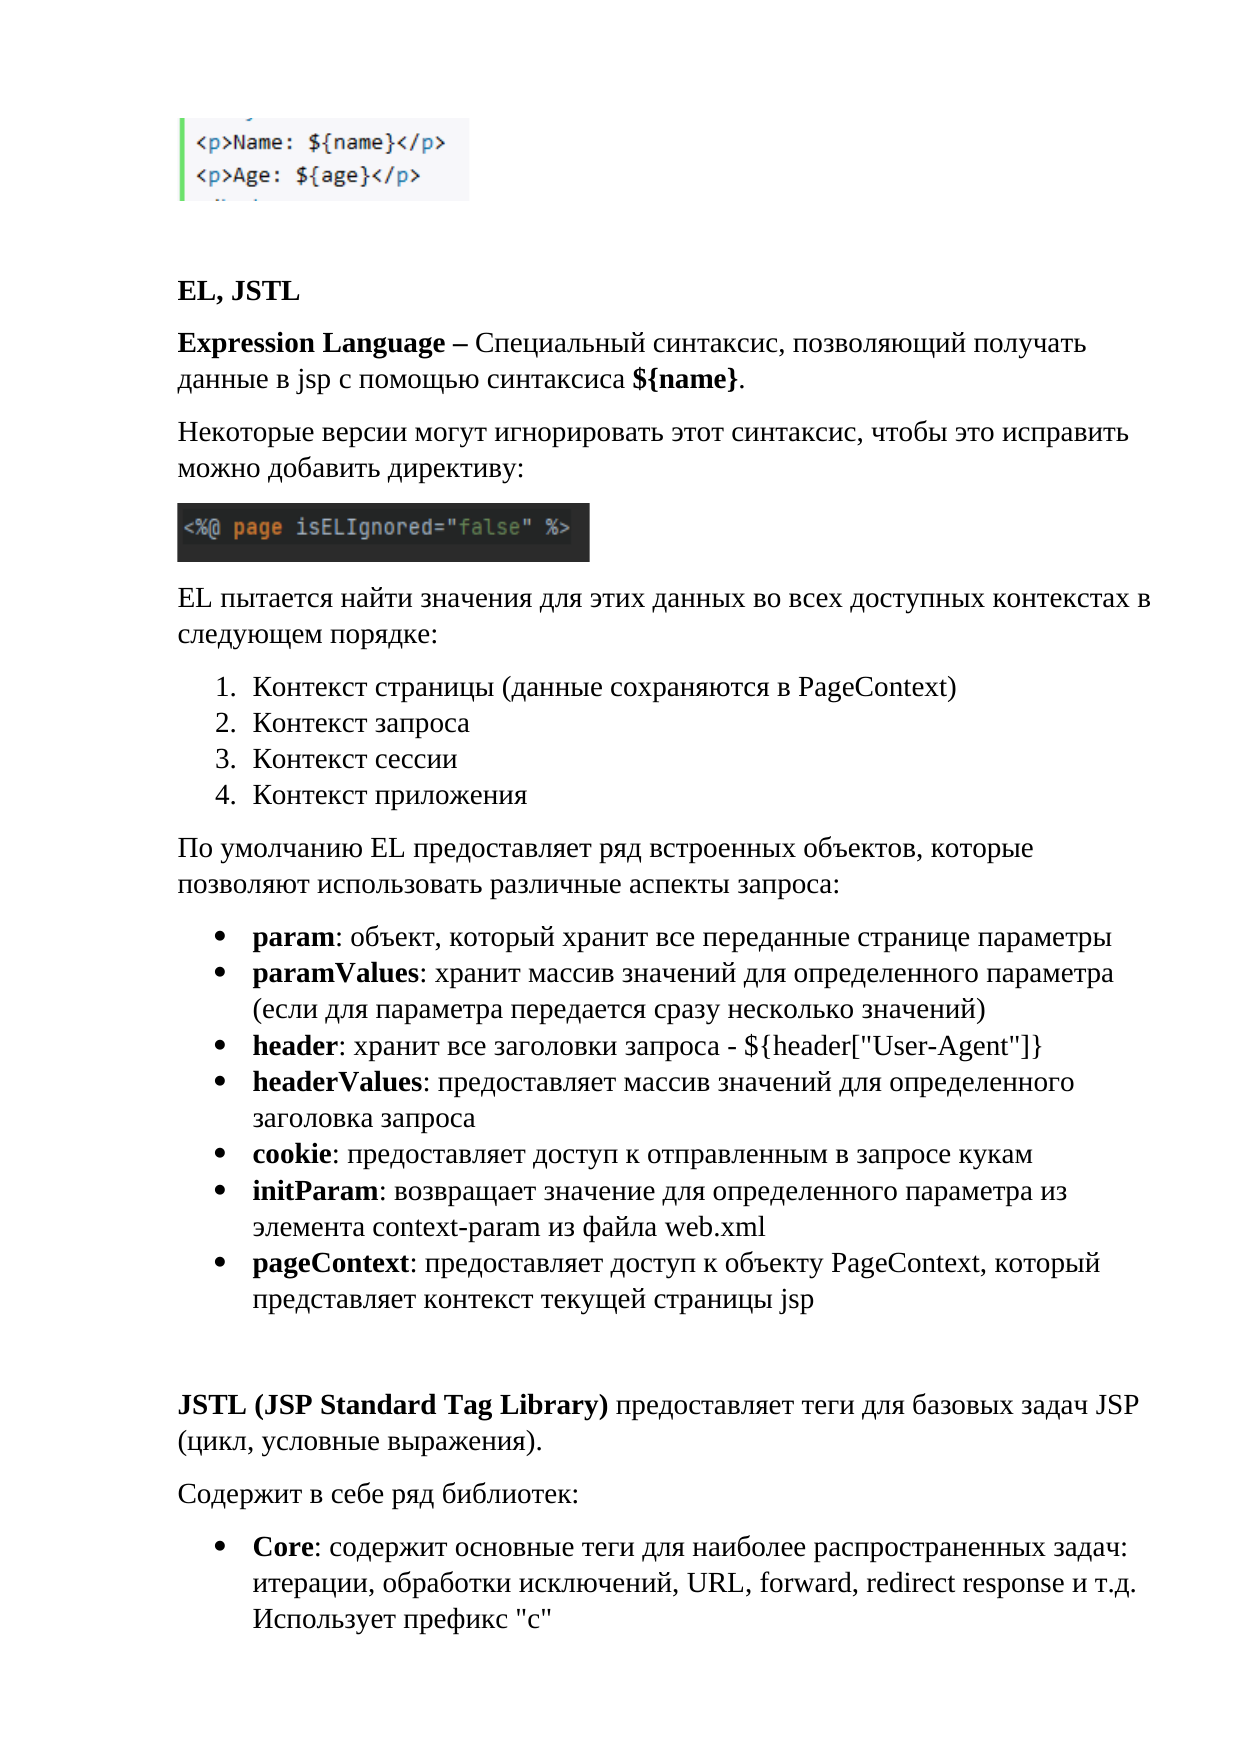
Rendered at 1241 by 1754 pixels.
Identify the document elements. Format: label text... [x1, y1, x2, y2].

text Некоторые версии могут игнорировать этот синтаксис, чтобы это исправить можно добавить директиву: [177, 414, 1152, 484]
list headerValues: предоставляет массив значений для определенного заголовка запроса [215, 1064, 1152, 1134]
list pageContext: предоставляет доступ к объекту PageContext, который представляет контекст текущей страницы jsp [215, 1245, 1152, 1315]
list cookie: предоставляет доступ к отправленным в запросе кукам [215, 1136, 1152, 1170]
text EL пытается найти значения для этих данных во всех доступных контекстах в следующем порядке: [177, 580, 1152, 650]
text Содержит в себе ряд библиотек: [177, 1476, 1152, 1509]
list Контекст страницы (данные сохраняются в PageContext) [215, 669, 1152, 702]
picture [177, 503, 590, 562]
text EL, JSTL [177, 273, 1152, 306]
list header: хранит все заголовки запроса - ${header["User-Agent"]} [215, 1028, 1152, 1061]
list Контекст приложения [215, 777, 1152, 811]
list Контекст запроса [215, 705, 1152, 739]
picture [177, 118, 470, 201]
list Core: содержит основные теги для наиболее распространенных задач: итерации, обработки исключений, URL, forward, redirect response и т.д. Использует префикс "c" [215, 1529, 1152, 1635]
text По умолчанию EL предоставляет ряд встроенных объектов, которые позволяют использовать различные аспекты запроса: [177, 830, 1152, 900]
text Expression Language – Специальный синтаксис, позволяющий получать данные в jsp с помощью синтаксиса ${name}. [177, 325, 1152, 395]
list paramValues: хранит массив значений для определенного параметра (если для параметра передается сразу несколько значений) [215, 955, 1152, 1025]
list param: объект, который хранит все переданные странице параметры [215, 919, 1152, 953]
list Контекст сессии [215, 741, 1152, 775]
list initParam: возвращает значение для определенного параметра из элемента context-param из файла web.xml [215, 1173, 1152, 1242]
text JSTL (JSP Standard Tag Library) предоставляет теги для базовых задач JSP (цикл, условные выражения). [177, 1387, 1152, 1457]
